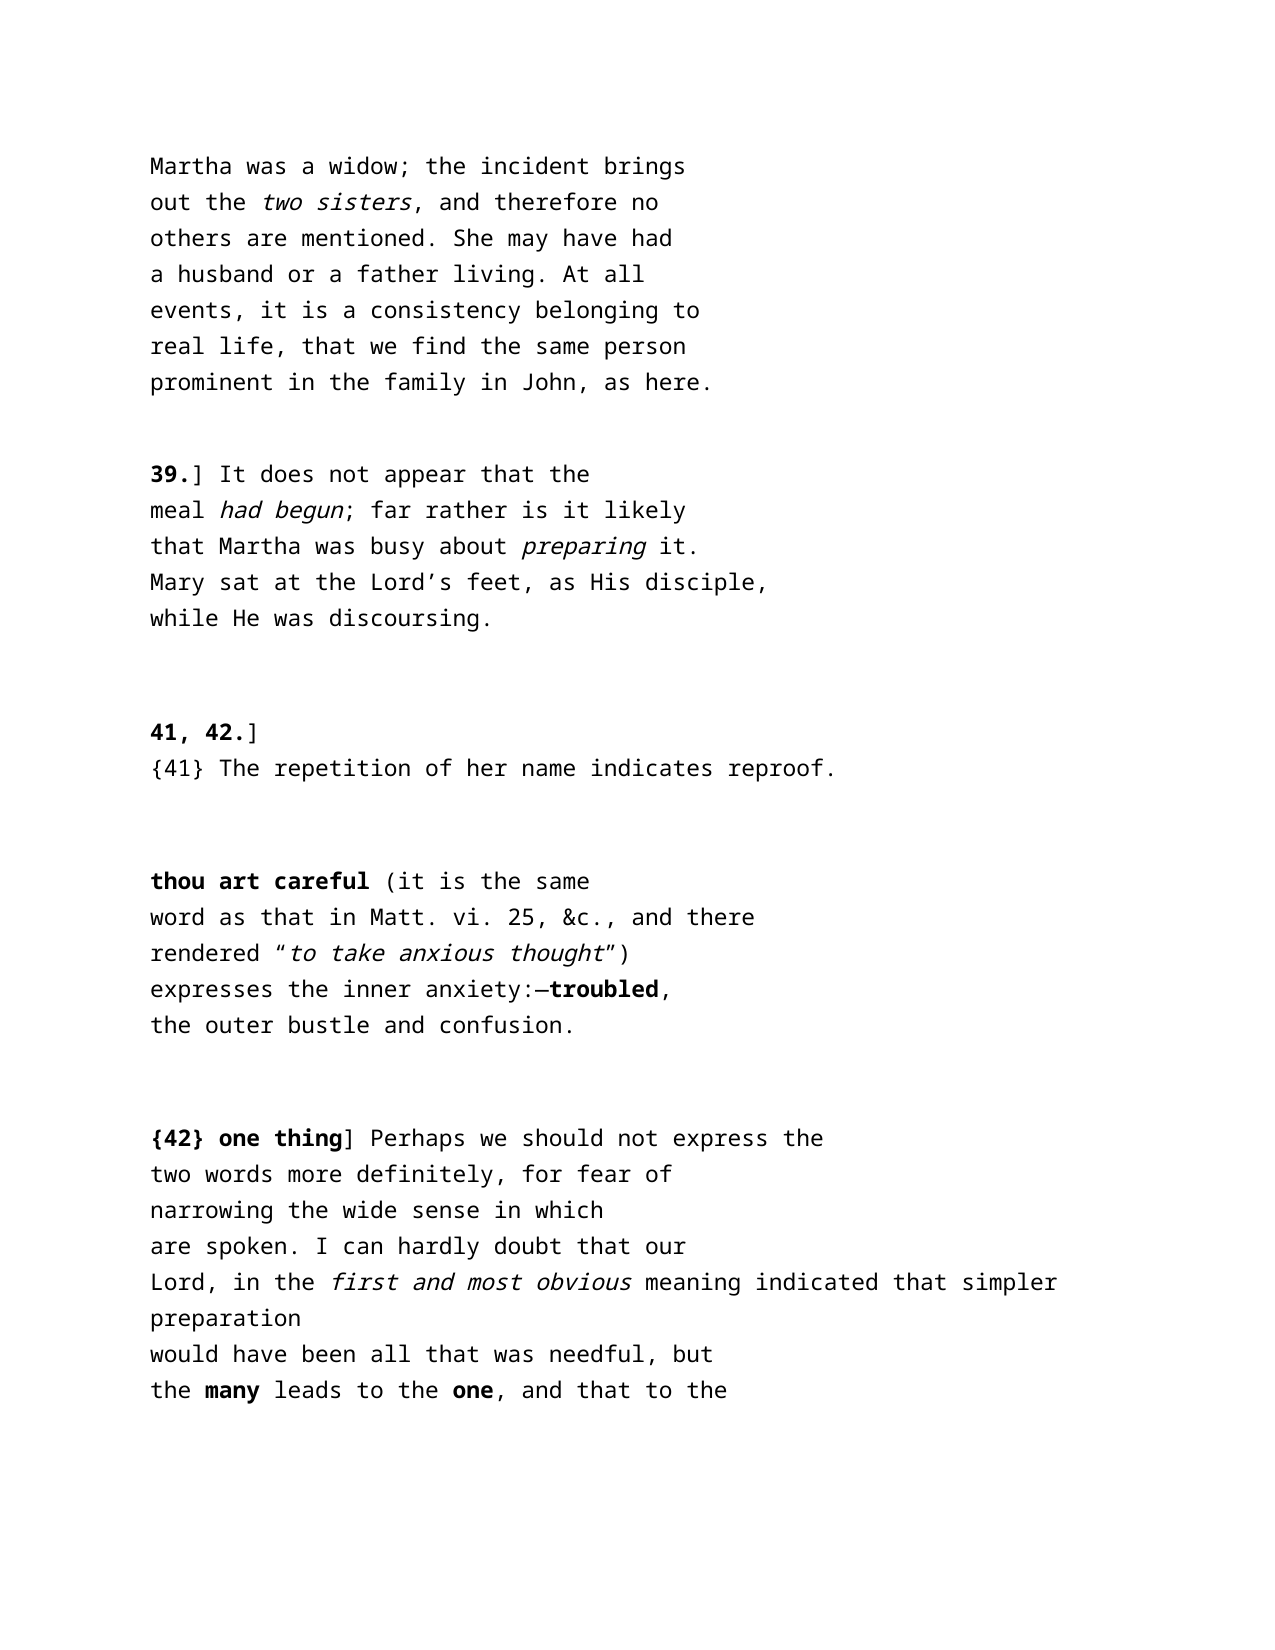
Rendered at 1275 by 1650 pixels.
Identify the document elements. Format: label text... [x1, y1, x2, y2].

text thou art careful (it is the same word as that in Matt. vi. 25, &c., and there rendered “to take anxious thought”) expresses the inner anxiety:—troubled, the outer bustle and confusion. [150, 865, 1125, 1040]
text {42} one thing] Perhaps we should not express the two words more definitely, for fear of narrowing the wide sense in which are spoken. I can hardly doubt that our Lord, in the first and most obvious meaning indicated that simpler preparation would have been all that was needful, but the many leads to the one, and that to the [150, 1122, 1125, 1405]
text 39.] It does not appear that the meal had begun; far rather is it likely that Martha was busy about preparing it. Mary sat at the Lord’s feet, as His disciple, while He was discoursing. [150, 422, 1125, 633]
text 41, 42.] {41} The repetition of her name indicates reproof. [150, 716, 1125, 783]
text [150, 150, 1125, 397]
